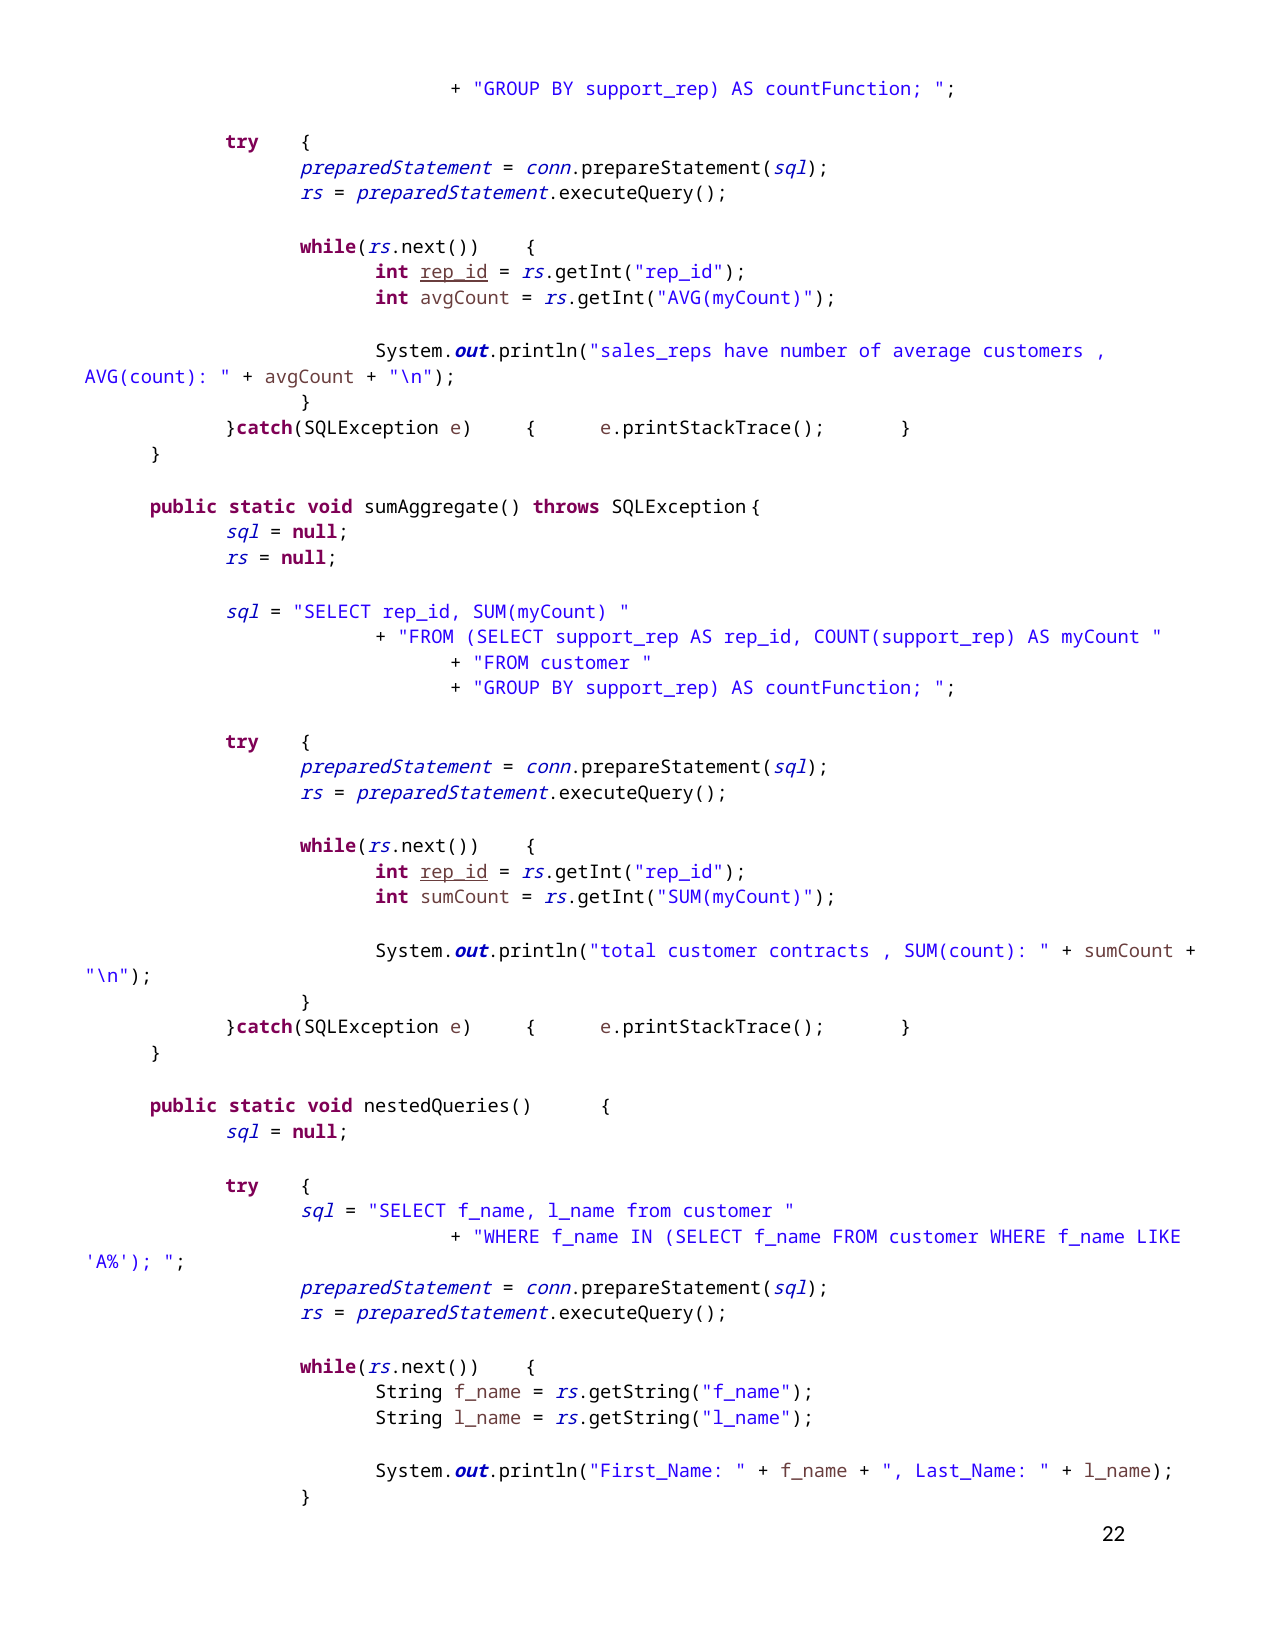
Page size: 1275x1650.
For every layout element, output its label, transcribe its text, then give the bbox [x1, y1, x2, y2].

text String l_name = rs.getString("l_name"); [84, 1404, 1209, 1429]
text sql = "SELECT f_name, l_name from customer " [84, 1197, 1209, 1223]
text rs = preparedStatement.executeQuery(); [84, 779, 1209, 804]
text while(rs.next()) { [84, 833, 1209, 858]
text int avgCount = rs.getInt("AVG(myCount)"); [84, 284, 1209, 310]
text sql = null; [84, 519, 1209, 544]
text System.out.println("First_Name: " + f_name + ", Last_Name: " + l_name); [84, 1458, 1209, 1483]
text } [84, 440, 1209, 465]
text + "FROM (SELECT support_rep AS rep_id, COUNT(support_rep) AS myCount " [84, 623, 1209, 649]
text preparedStatement = conn.prepareStatement(sql); [84, 1274, 1209, 1299]
text sql = "SELECT rep_id, SUM(myCount) " [84, 598, 1209, 623]
text sql = null; [84, 1118, 1209, 1144]
text }catch(SQLException e) { e.printStackTrace(); } [84, 1014, 1209, 1039]
text } [84, 389, 1209, 414]
text System.out.println("sales_reps have number of average customers , AVG(count): " + avgCount + "\n"); [84, 338, 1209, 389]
text } [84, 1483, 1209, 1509]
text } [84, 988, 1209, 1014]
text System.out.println("total customer contracts , SUM(count): " + sumCount + "\n"); [84, 937, 1209, 988]
text while(rs.next()) { [84, 1353, 1209, 1378]
text + "WHERE f_name IN (SELECT f_name FROM customer WHERE f_name LIKE 'A%'); "; [84, 1223, 1209, 1274]
text public static void sumAggregate() throws SQLException { [84, 493, 1209, 519]
text try { [84, 1172, 1209, 1197]
text try { [84, 128, 1209, 154]
text int sumCount = rs.getInt("SUM(myCount)"); [84, 884, 1209, 909]
text while(rs.next()) { [84, 233, 1209, 259]
text preparedStatement = conn.prepareStatement(sql); [84, 753, 1209, 779]
text } [84, 1039, 1209, 1065]
text rs = null; [84, 544, 1209, 570]
text String f_name = rs.getString("f_name"); [84, 1378, 1209, 1404]
text int rep_id = rs.getInt("rep_id"); [84, 858, 1209, 884]
text + "GROUP BY support_rep) AS countFunction; "; [84, 75, 1209, 101]
text int rep_id = rs.getInt("rep_id"); [84, 259, 1209, 284]
text public static void nestedQueries() { [84, 1093, 1209, 1118]
text rs = preparedStatement.executeQuery(); [84, 1299, 1209, 1325]
text rs = preparedStatement.executeQuery(); [84, 179, 1209, 205]
text + "GROUP BY support_rep) AS countFunction; "; [84, 674, 1209, 700]
text preparedStatement = conn.prepareStatement(sql); [84, 154, 1209, 179]
text try { [84, 728, 1209, 753]
text + "FROM customer " [84, 649, 1209, 674]
text }catch(SQLException e) { e.printStackTrace(); } [84, 414, 1209, 440]
